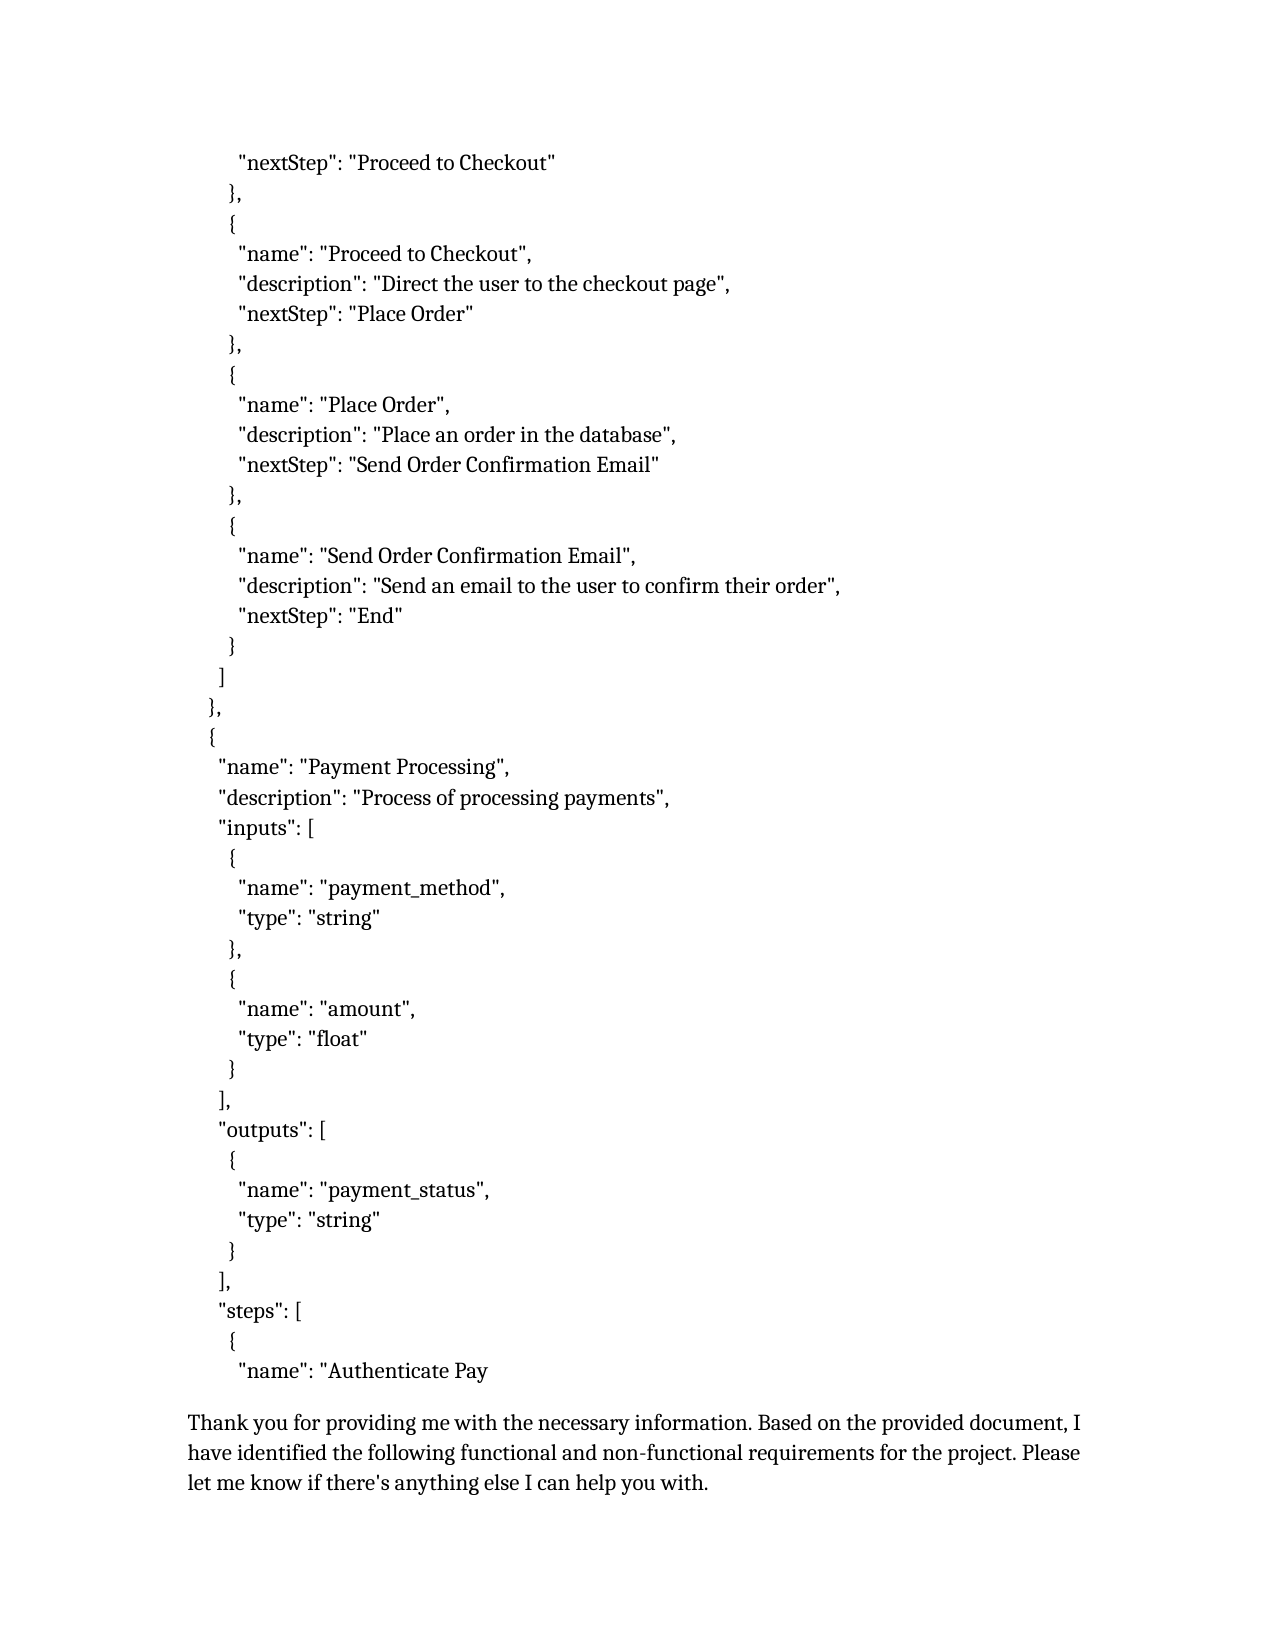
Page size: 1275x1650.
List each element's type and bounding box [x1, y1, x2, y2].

text [187, 150, 1087, 1385]
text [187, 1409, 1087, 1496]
